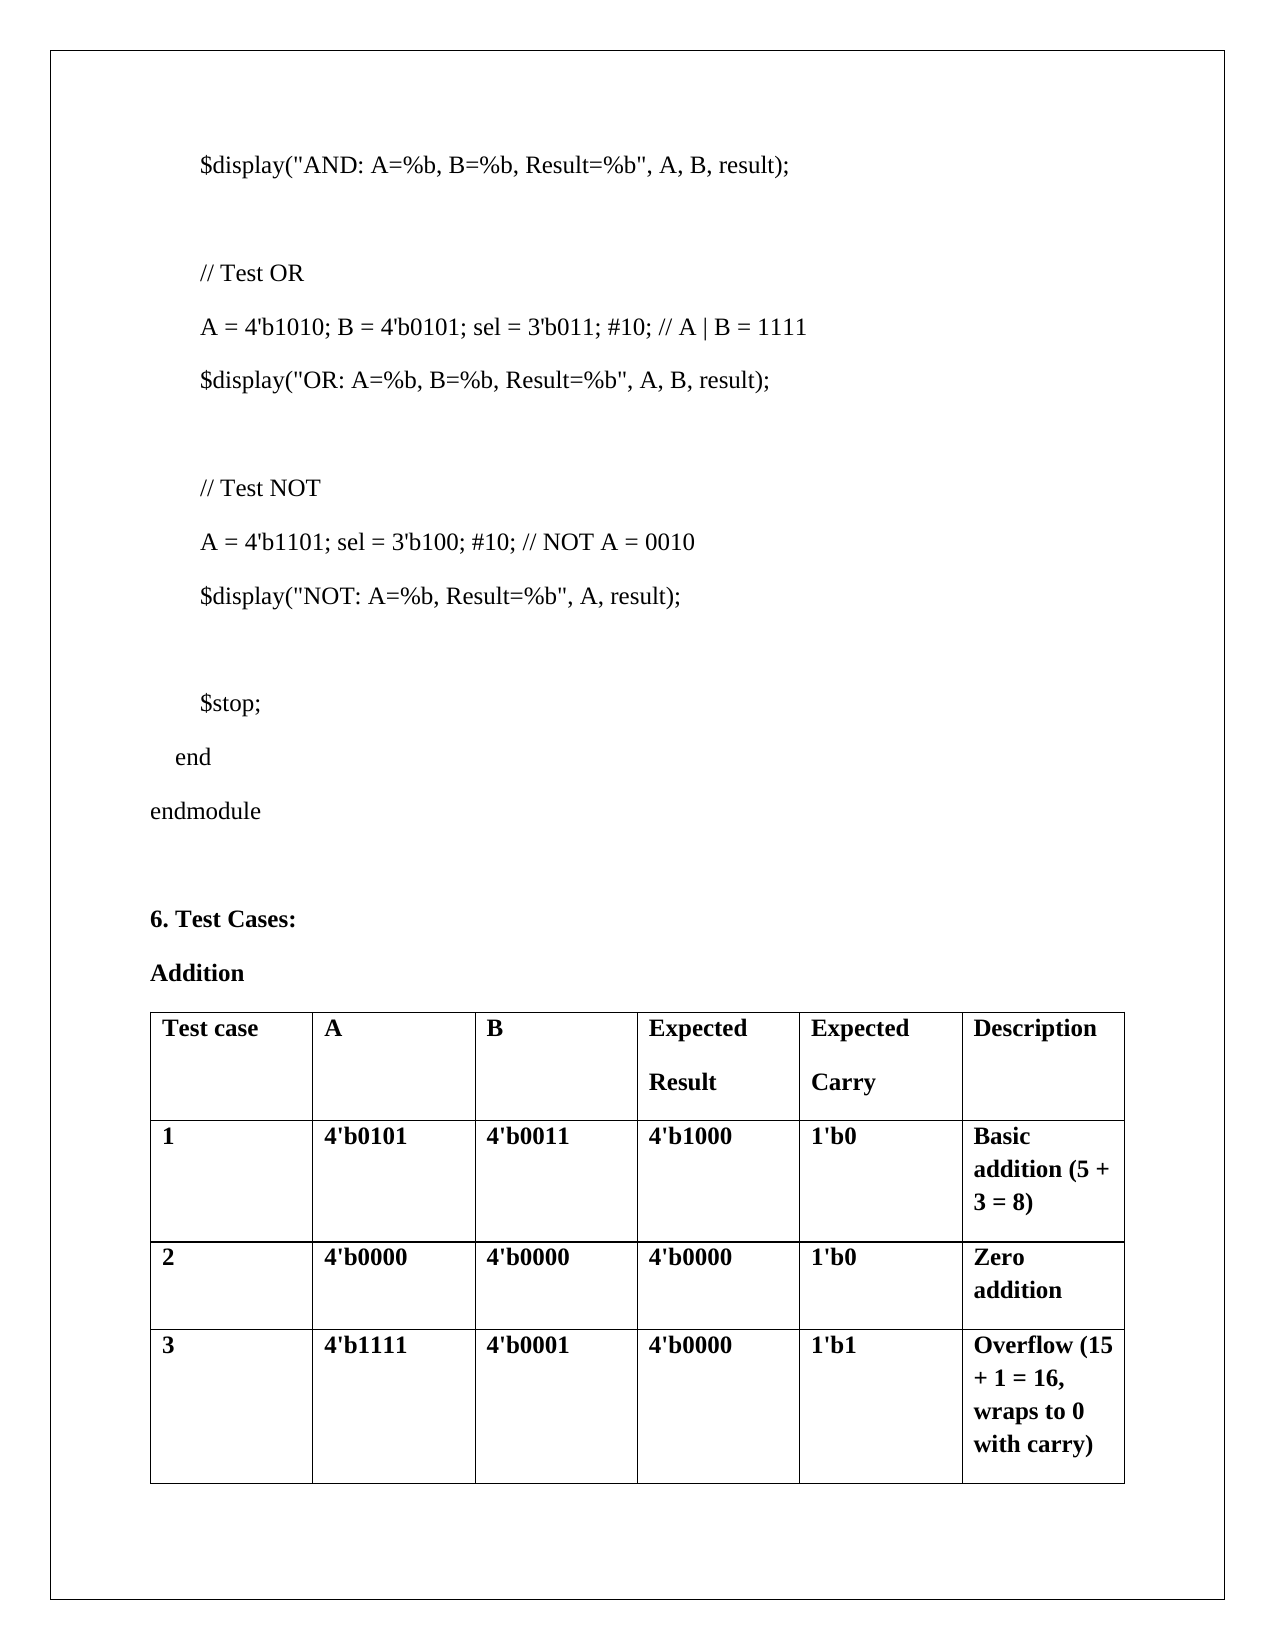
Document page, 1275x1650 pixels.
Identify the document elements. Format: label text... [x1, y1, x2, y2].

table_cell 4'b0000 [638, 1243, 799, 1329]
table_cell Zero addition [963, 1243, 1124, 1329]
text // Test OR [150, 258, 1125, 286]
table_cell 3 [151, 1330, 312, 1483]
table_cell 2 [151, 1243, 312, 1329]
table_header Expected Result [638, 1013, 799, 1120]
table_cell Basic addition (5 + 3 = 8) [963, 1121, 1124, 1241]
table_header B [476, 1013, 637, 1120]
text A = 4'b1101; sel = 3'b100; #10; // NOT A = 0010 [150, 527, 1125, 556]
table_header Test case [151, 1013, 312, 1120]
text $stop; [150, 688, 1125, 717]
table_cell 4'b1111 [313, 1330, 475, 1483]
text end [150, 742, 1125, 771]
text $display("AND: A=%b, B=%b, Result=%b", A, B, result); [150, 150, 1125, 179]
text $display("NOT: A=%b, Result=%b", A, result); [150, 581, 1125, 609]
text 6. Test Cases: [150, 904, 1125, 933]
table_cell 4'b0001 [476, 1330, 637, 1483]
table_cell 4'b1000 [638, 1121, 799, 1241]
text Addition [150, 958, 1125, 987]
table_header A [313, 1013, 475, 1120]
table_cell 4'b0000 [638, 1330, 799, 1483]
text // Test NOT [150, 473, 1125, 502]
text A = 4'b1010; B = 4'b0101; sel = 3'b011; #10; // A | B = 1111 [150, 312, 1125, 340]
table_cell 4'b0000 [313, 1243, 475, 1329]
table_cell Overflow (15 + 1 = 16, wraps to 0 with carry) [963, 1330, 1124, 1483]
table_cell 4'b0000 [476, 1243, 637, 1329]
table_cell 1'b0 [800, 1243, 962, 1329]
table_cell 1 [151, 1121, 312, 1241]
table_cell 4'b0101 [313, 1121, 475, 1241]
text $display("OR: A=%b, B=%b, Result=%b", A, B, result); [150, 365, 1125, 394]
table_header Description [963, 1013, 1124, 1120]
text endmodule [150, 796, 1125, 825]
table_cell 1'b0 [800, 1121, 962, 1241]
table_cell 1'b1 [800, 1330, 962, 1483]
table_header Expected Carry [800, 1013, 962, 1120]
table_cell 4'b0011 [476, 1121, 637, 1241]
